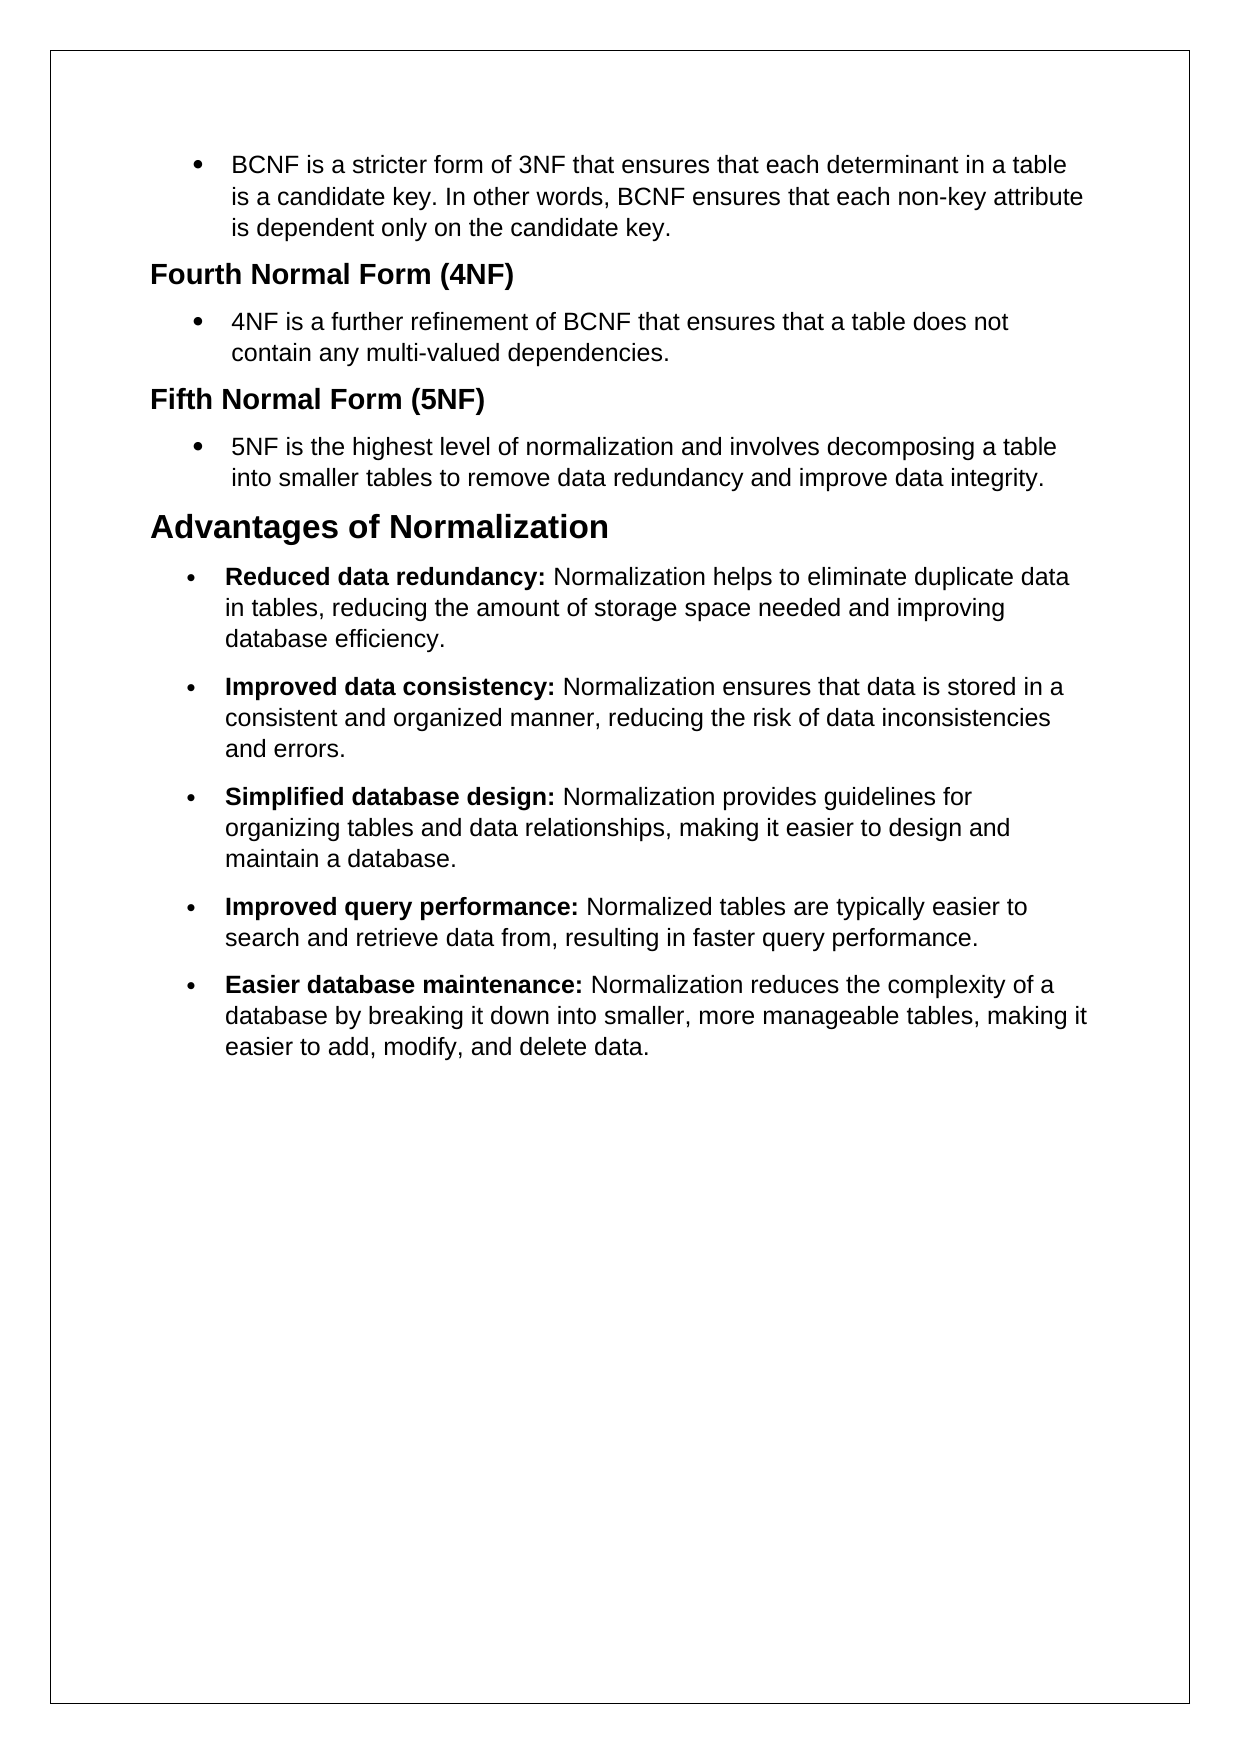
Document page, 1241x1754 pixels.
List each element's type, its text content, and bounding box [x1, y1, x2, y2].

list Improved query performance: Normalized tables are typically easier to search and retrieve data from, resulting in faster query performance. [187, 892, 1090, 951]
list BCNF is a stricter form of 3NF that ensures that each determinant in a table is a candidate key. In other words, BCNF ensures that each non-key attribute is dependent only on the candidate key. [194, 150, 1090, 242]
text Fourth Normal Form (4NF) [150, 257, 1090, 291]
list Reduced data redundancy: Normalization helps to eliminate duplicate data in tables, reducing the amount of storage space needed and improving database efficiency. [187, 562, 1090, 653]
list 5NF is the highest level of normalization and involves decomposing a table into smaller tables to remove data redundancy and improve data integrity. [194, 432, 1090, 492]
list Improved data consistency: Normalization ensures that data is stored in a consistent and organized manner, reducing the risk of data inconsistencies and errors. [187, 672, 1090, 763]
list Easier database maintenance: Normalization reduces the complexity of a database by breaking it down into smaller, more manageable tables, making it easier to add, modify, and delete data. [187, 970, 1090, 1061]
text Advantages of Normalization [150, 507, 1090, 546]
list 4NF is a further refinement of BCNF that ensures that a table does not contain any multi-valued dependencies. [194, 307, 1090, 367]
text Fifth Normal Form (5NF) [150, 382, 1090, 416]
list Simplified database design: Normalization provides guidelines for organizing tables and data relationships, making it easier to design and maintain a database. [187, 782, 1090, 873]
